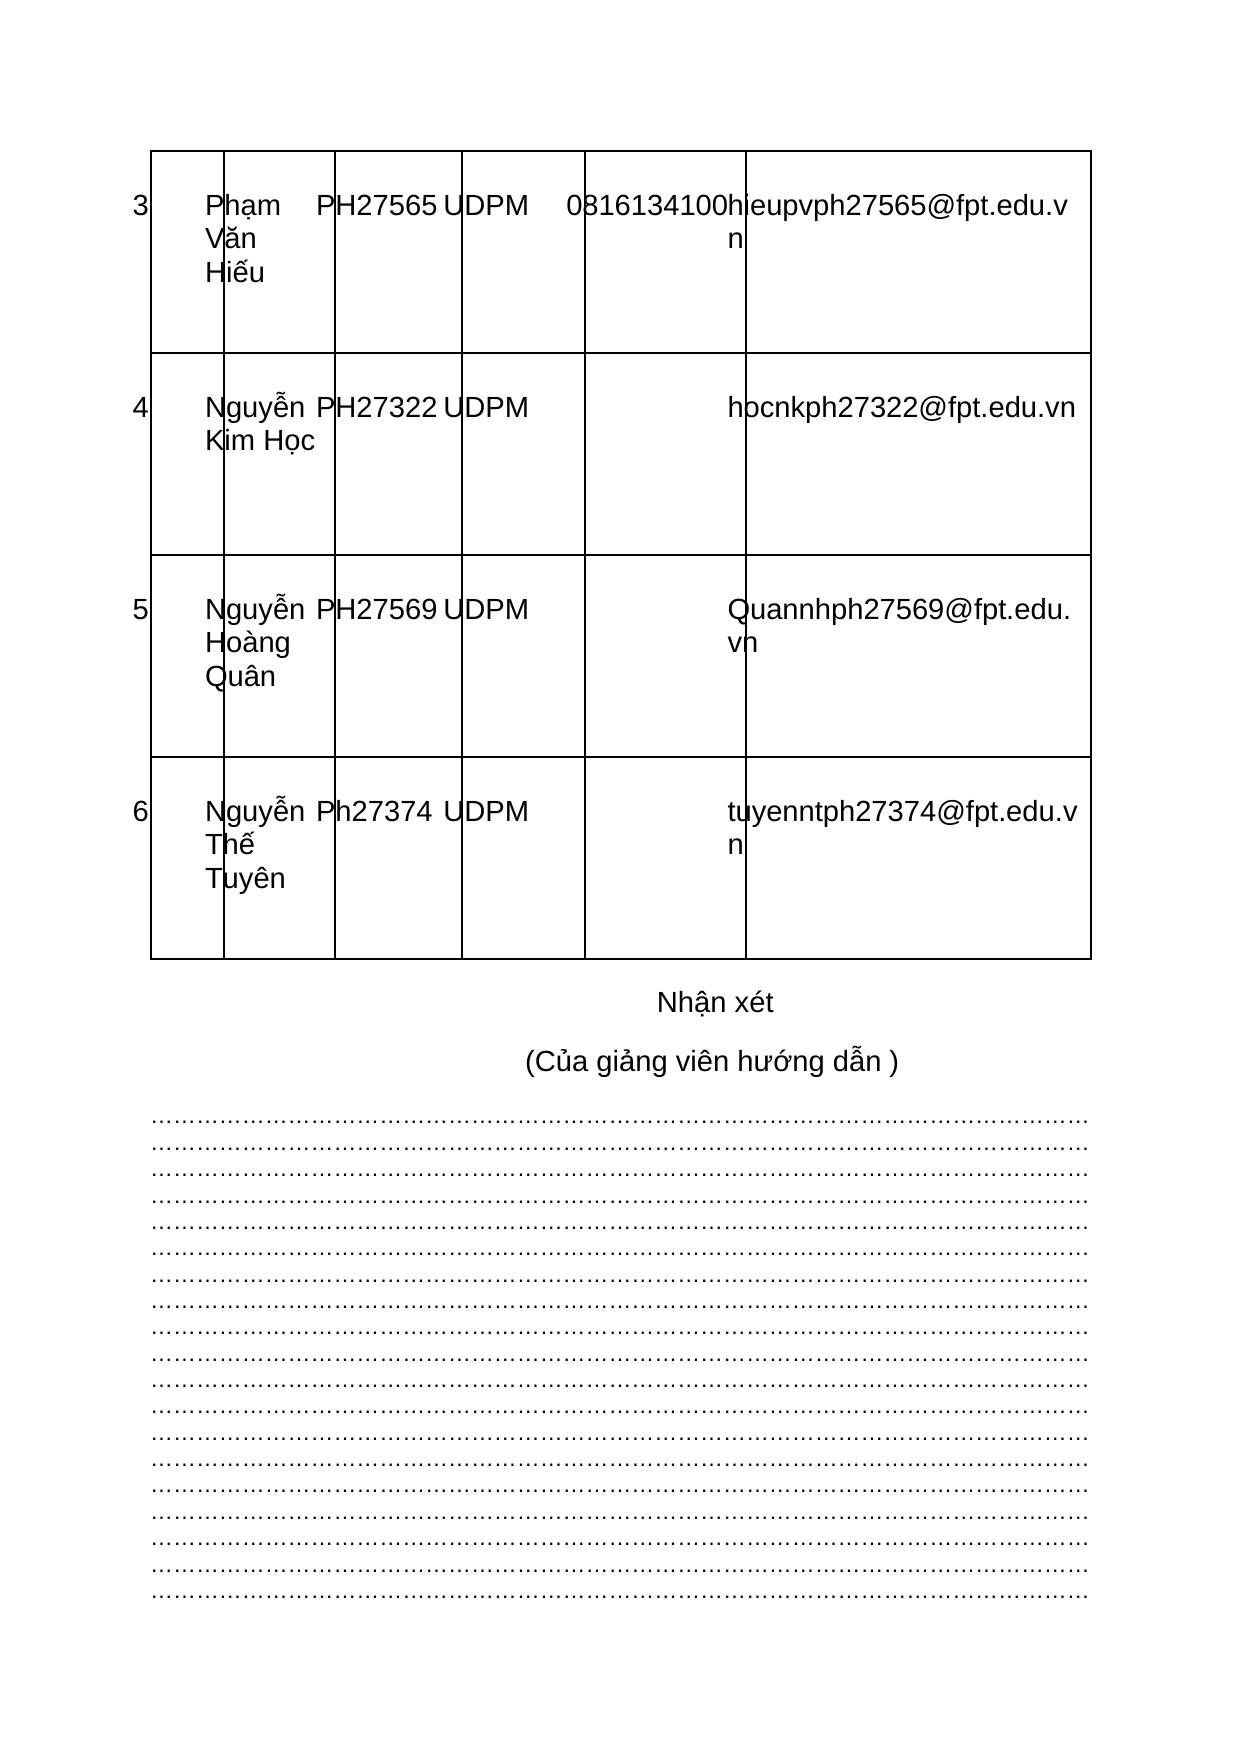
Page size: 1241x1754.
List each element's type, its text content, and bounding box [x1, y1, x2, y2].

table_cell UDPM [463, 758, 584, 958]
table_cell PH27322 [336, 354, 461, 554]
table_cell 3 [152, 152, 223, 352]
table_cell PH27565 [336, 152, 461, 352]
table_cell hieupvph27565@fpt.edu.vn [747, 152, 1090, 352]
table_cell [586, 556, 745, 756]
table_cell Nguyễn Kim Học [225, 354, 334, 554]
table_cell Nguyễn Hoàng Quân [225, 556, 334, 756]
table_cell Phạm Văn Hiếu [225, 152, 334, 352]
table_cell 4 [152, 354, 223, 554]
table_cell Quannhph27569@fpt.edu.vn [747, 556, 1090, 756]
table_cell Ph27374 [336, 758, 461, 958]
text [150, 1102, 1090, 1603]
table_cell 0816134100 [586, 152, 745, 352]
table_cell hocnkph27322@fpt.edu.vn [747, 354, 1090, 554]
text (Của giảng viên hướng dẫn ) [150, 1044, 1090, 1077]
table_cell tuyenntph27374@fpt.edu.vn [747, 758, 1090, 958]
table_cell UDPM [463, 152, 584, 352]
text Nhận xét [150, 985, 1090, 1019]
table_cell 5 [152, 556, 223, 756]
table_cell Nguyễn Thế Tuyên [225, 758, 334, 958]
table_cell 6 [152, 758, 223, 958]
table_cell UDPM [463, 556, 584, 756]
table_cell [586, 758, 745, 958]
table_cell UDPM [463, 354, 584, 554]
table_cell PH27569 [336, 556, 461, 756]
table_cell [586, 354, 745, 554]
